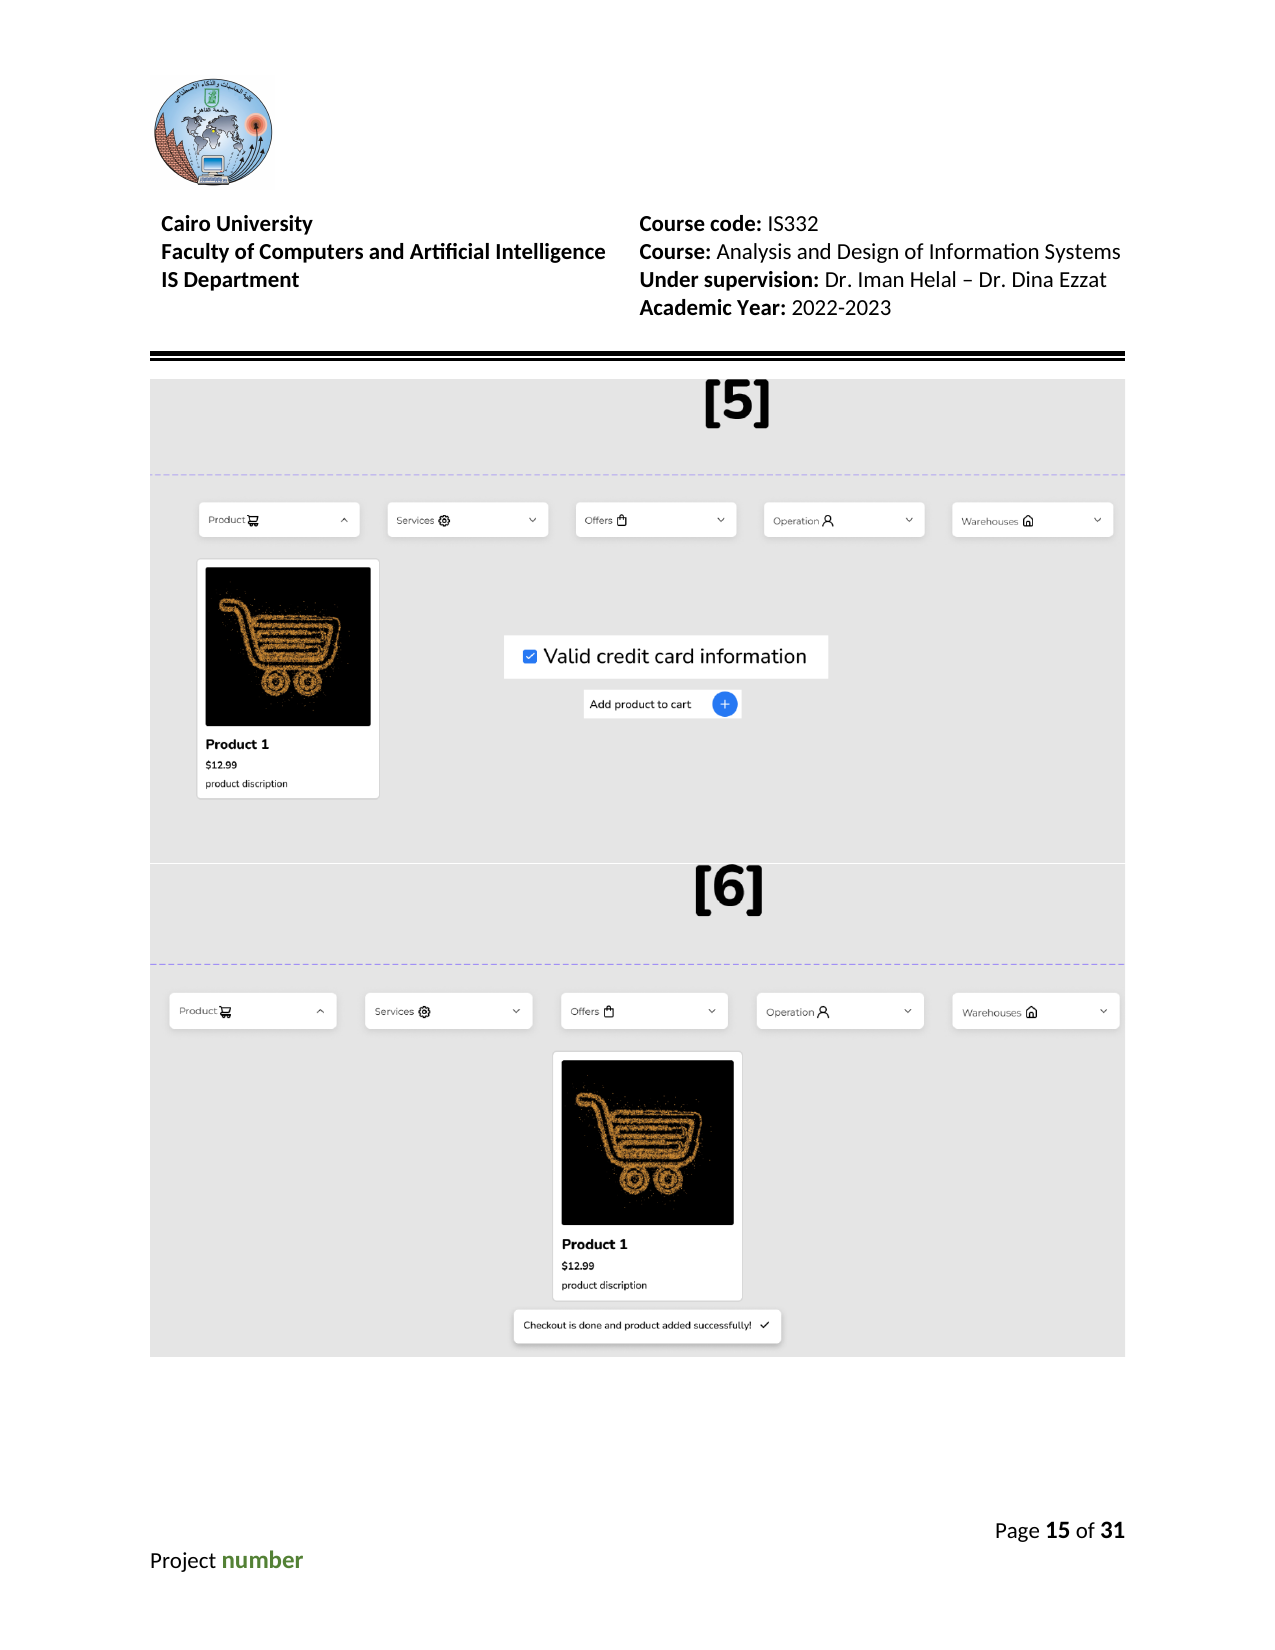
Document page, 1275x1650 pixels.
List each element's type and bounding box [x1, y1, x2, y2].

picture [150, 864, 1125, 1357]
picture [150, 75, 276, 190]
picture [150, 379, 1125, 863]
